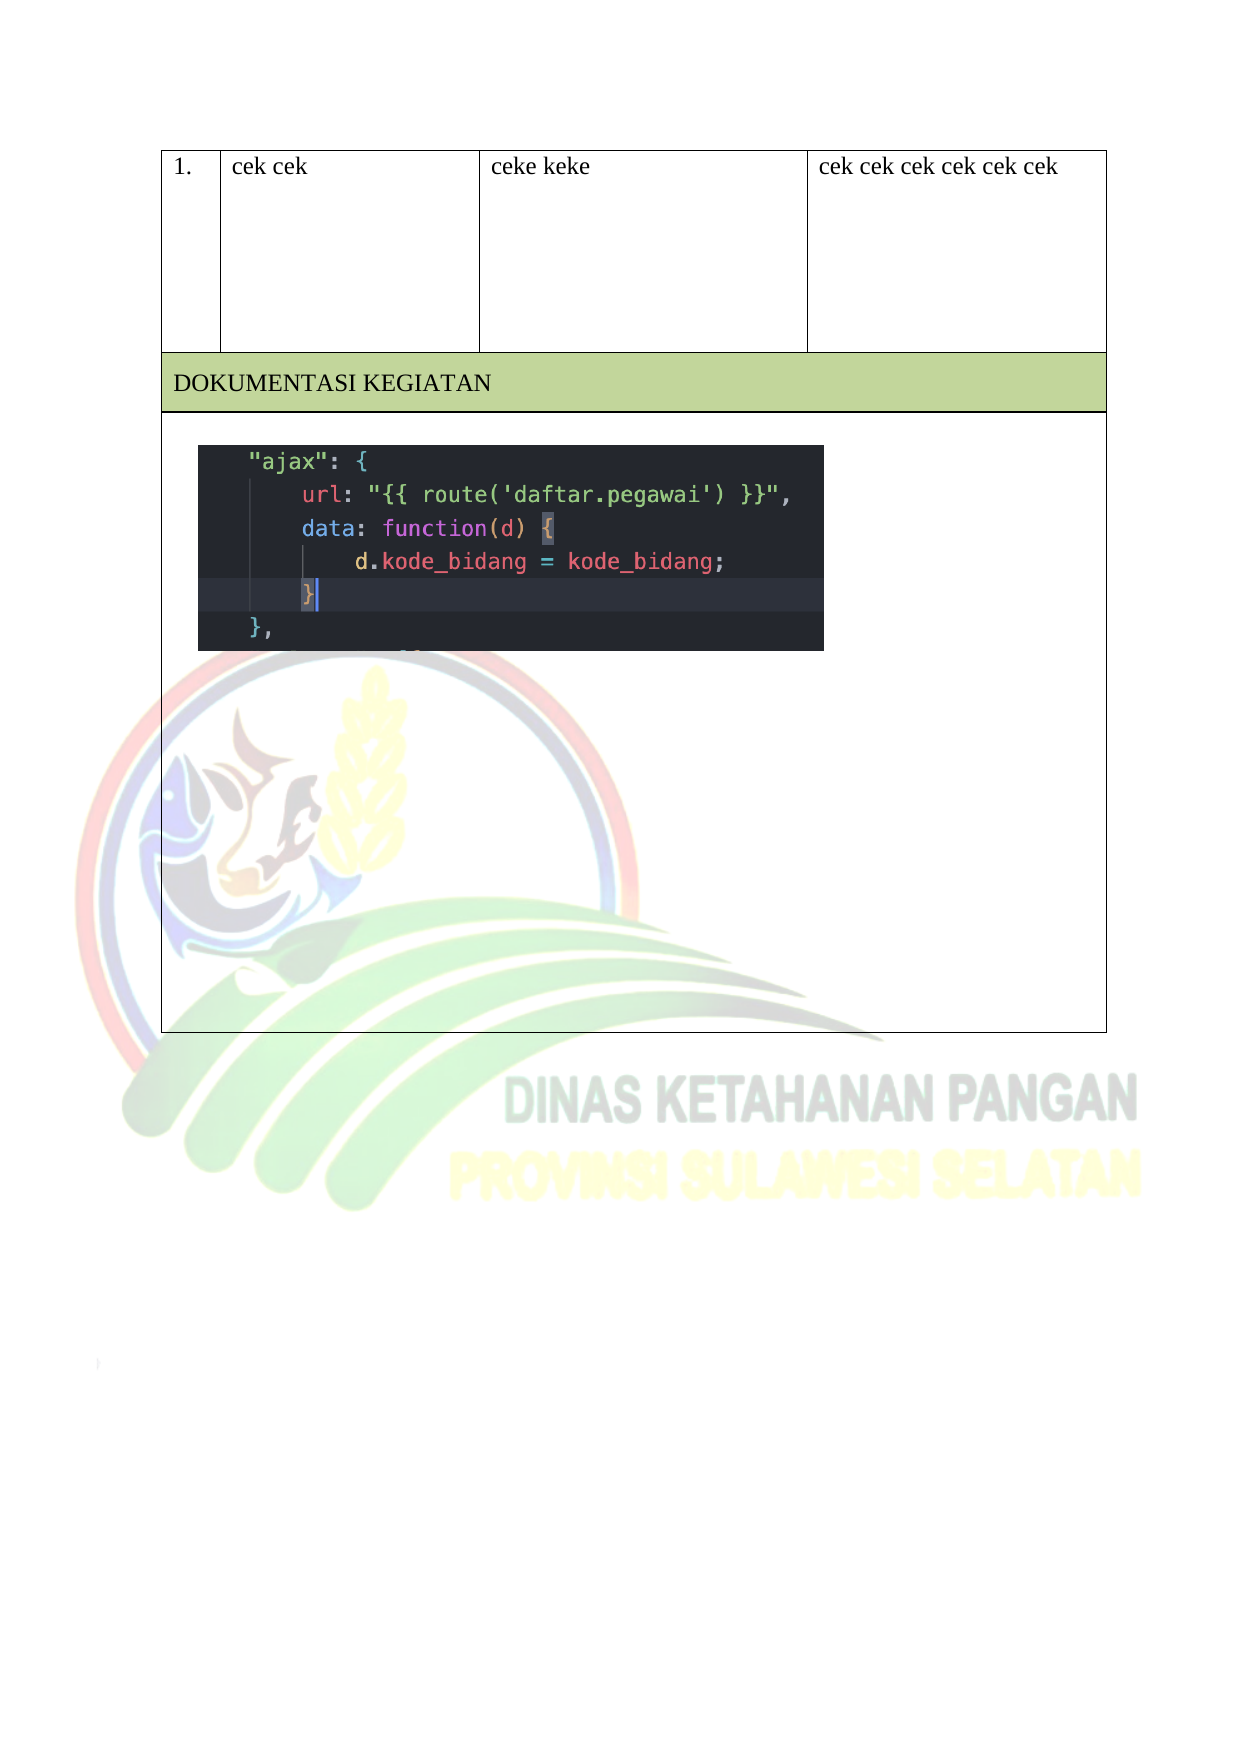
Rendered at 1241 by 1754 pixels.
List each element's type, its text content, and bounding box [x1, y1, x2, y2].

table_cell DOKUMENTASI KEGIATAN [162, 353, 1106, 411]
picture [198, 445, 824, 651]
table_cell 1. [162, 151, 220, 352]
table_cell ceke keke [480, 151, 807, 352]
table_cell cek cek [221, 151, 479, 352]
table_cell cek cek cek cek cek cek [808, 151, 1106, 352]
table_cell [162, 413, 1106, 1032]
